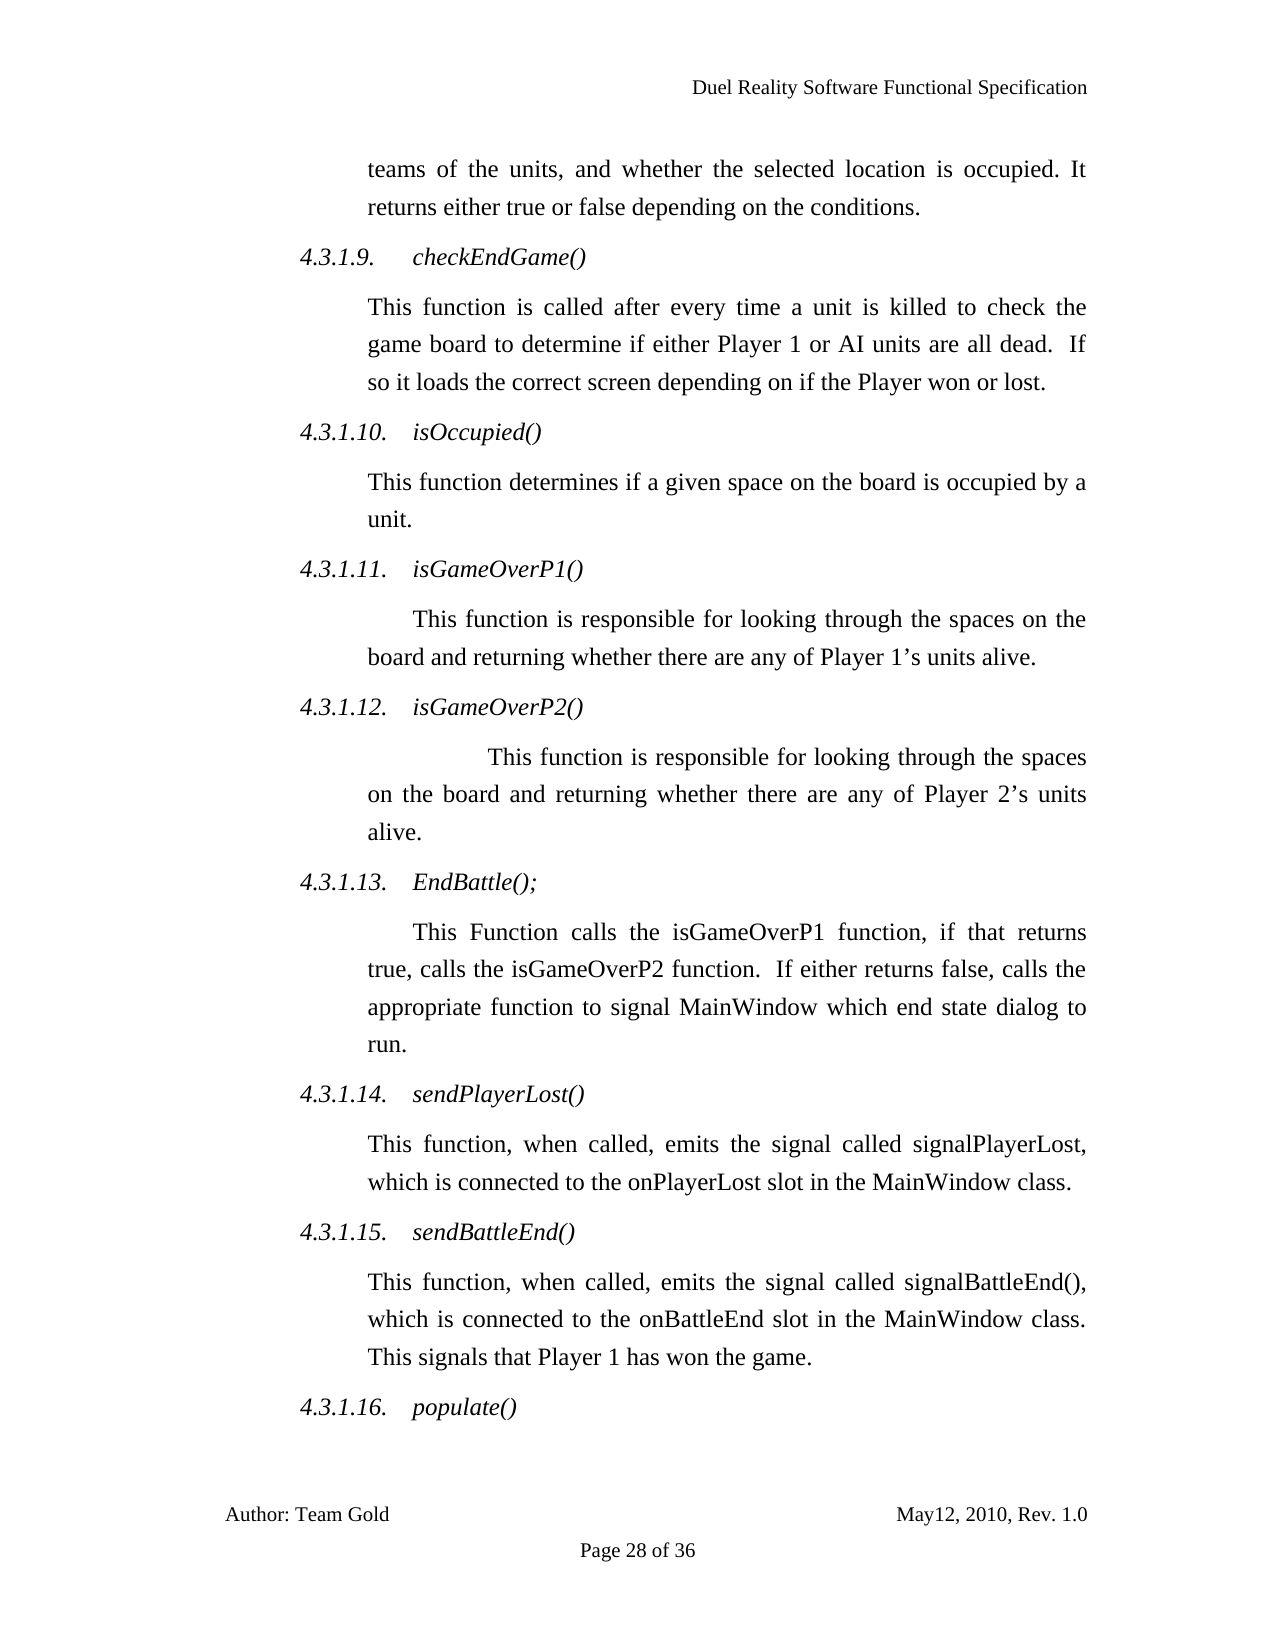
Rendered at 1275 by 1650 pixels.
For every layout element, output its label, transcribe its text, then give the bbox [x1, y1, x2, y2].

text This function, when called, emits the signal called signalPlayerLost, which is connected to the onPlayerLost slot in the MainWindow class. [367, 1125, 1087, 1200]
list checkEndGame() [300, 237, 1087, 275]
text This function is responsible for looking through the spaces on the board and returning whether there are any of Player 2’s units alive. [367, 737, 1087, 850]
list populate() [300, 1387, 1087, 1425]
text This Function calls the isGameOverP1 function, if that returns true, calls the isGameOverP2 function. If either returns false, calls the appropriate function to signal MainWindow which end state dialog to run. [367, 912, 1087, 1062]
text This function, when called, emits the signal called signalBattleEnd(), which is connected to the onBattleEnd slot in the MainWindow class. This signals that Player 1 has won the game. [367, 1262, 1087, 1375]
text This function is called after every time a unit is killed to check the game board to determine if either Player 1 or AI units are all dead. If so it loads the correct screen depending on if the Player won or lost. [367, 287, 1087, 400]
list isOccupied() [300, 412, 1087, 450]
list EndBattle(); [300, 862, 1087, 900]
list isGameOverP1() [300, 550, 1087, 587]
list sendPlayerLost() [300, 1075, 1087, 1112]
list isGameOverP2() [300, 687, 1087, 725]
text This function is responsible for looking through the spaces on the board and returning whether there are any of Player 1’s units alive. [367, 600, 1087, 675]
list sendBattleEnd() [300, 1212, 1087, 1250]
text This function determines if a given space on the board is occupied by a unit. [367, 462, 1087, 537]
